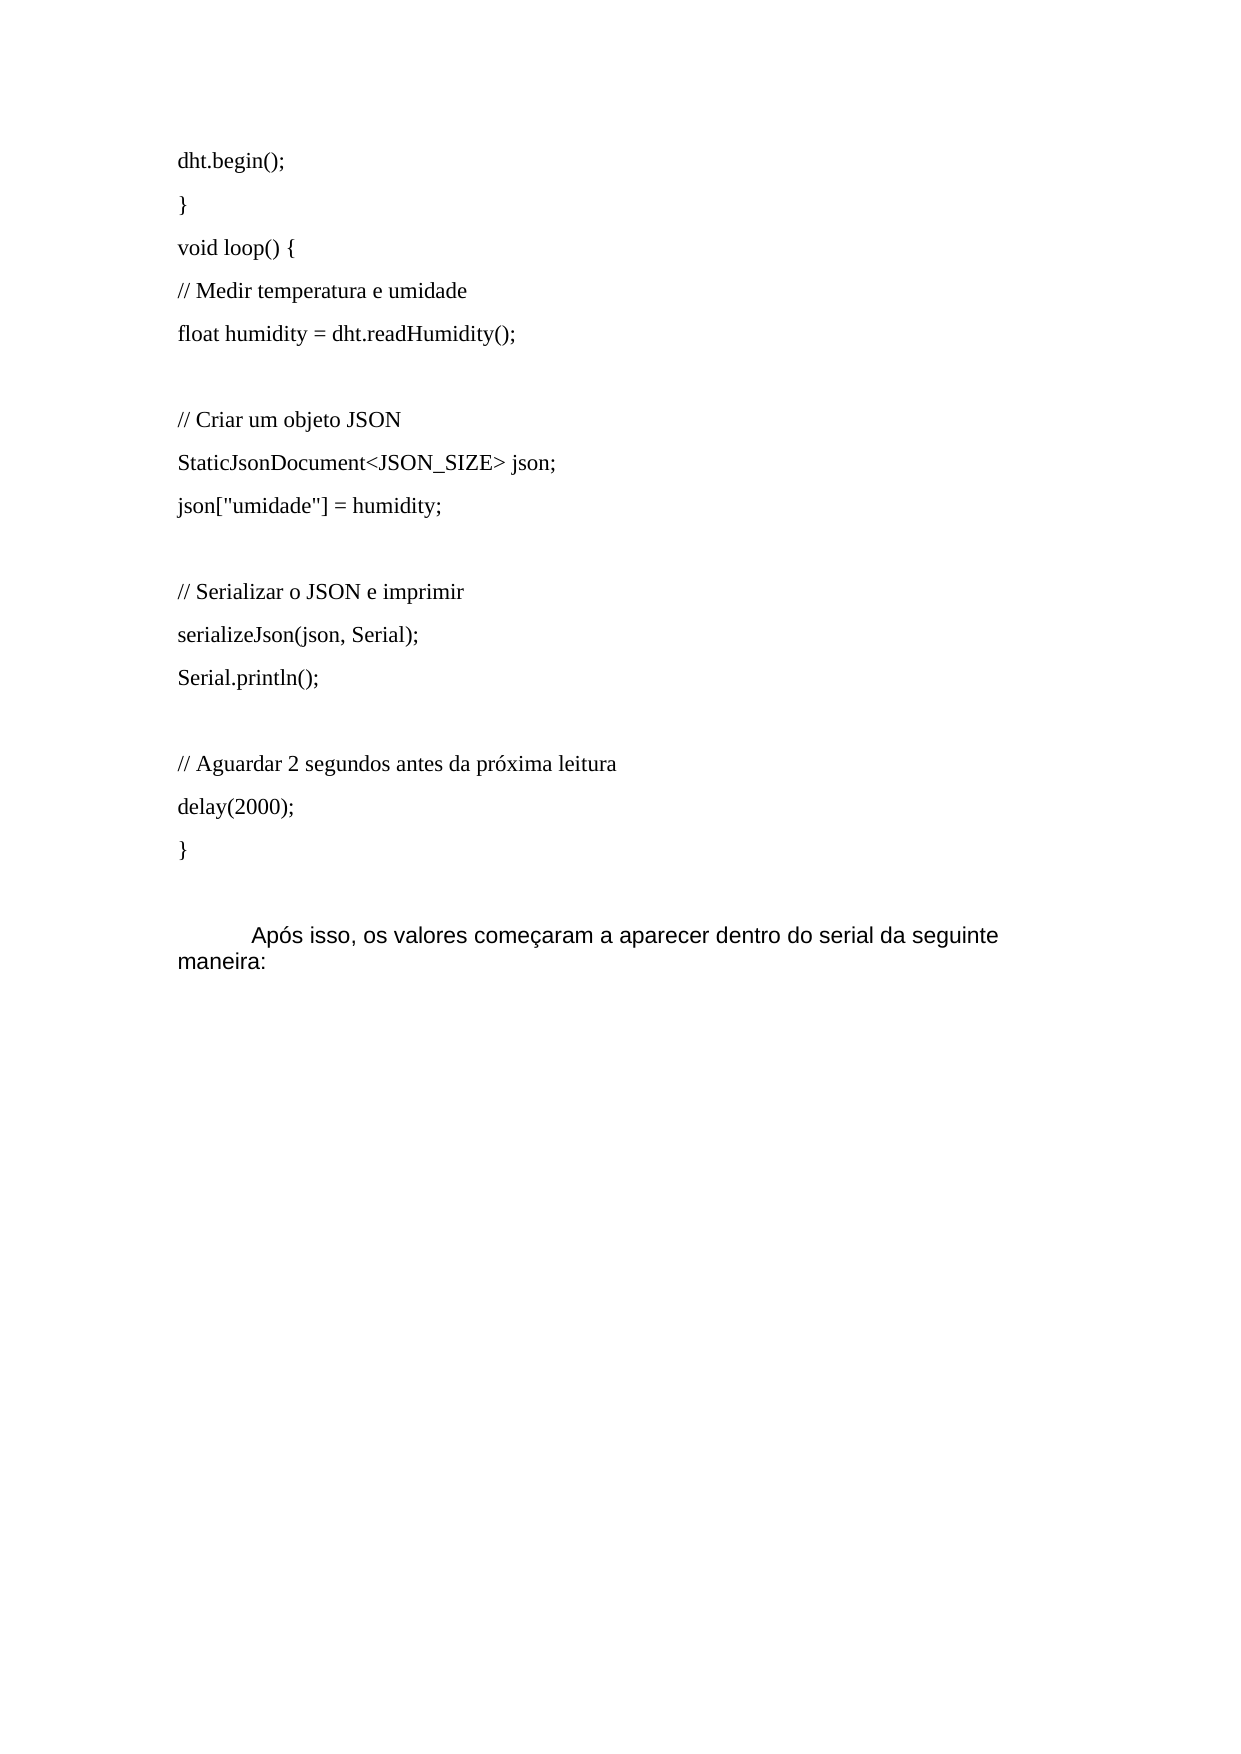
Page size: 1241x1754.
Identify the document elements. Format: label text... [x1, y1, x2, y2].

text // Medir temperatura e umidade [177, 277, 1063, 303]
text } [177, 836, 1063, 862]
text // Criar um objeto JSON [177, 406, 1063, 432]
text Serial.println(); [177, 664, 1063, 690]
text void loop() { [177, 234, 1063, 260]
text json["umidade"] = humidity; [177, 492, 1063, 518]
text // Aguardar 2 segundos antes da próxima leitura [177, 750, 1063, 776]
text Após isso, os valores começaram a aparecer dentro do serial da seguinte maneira: [177, 922, 1063, 975]
text StaticJsonDocument<JSON_SIZE> json; [177, 449, 1063, 475]
text dht.begin(); [177, 148, 1063, 174]
text delay(2000); [177, 793, 1063, 819]
text } [177, 191, 1063, 217]
text // Serializar o JSON e imprimir [177, 578, 1063, 604]
text float humidity = dht.readHumidity(); [177, 320, 1063, 346]
text serializeJson(json, Serial); [177, 621, 1063, 647]
